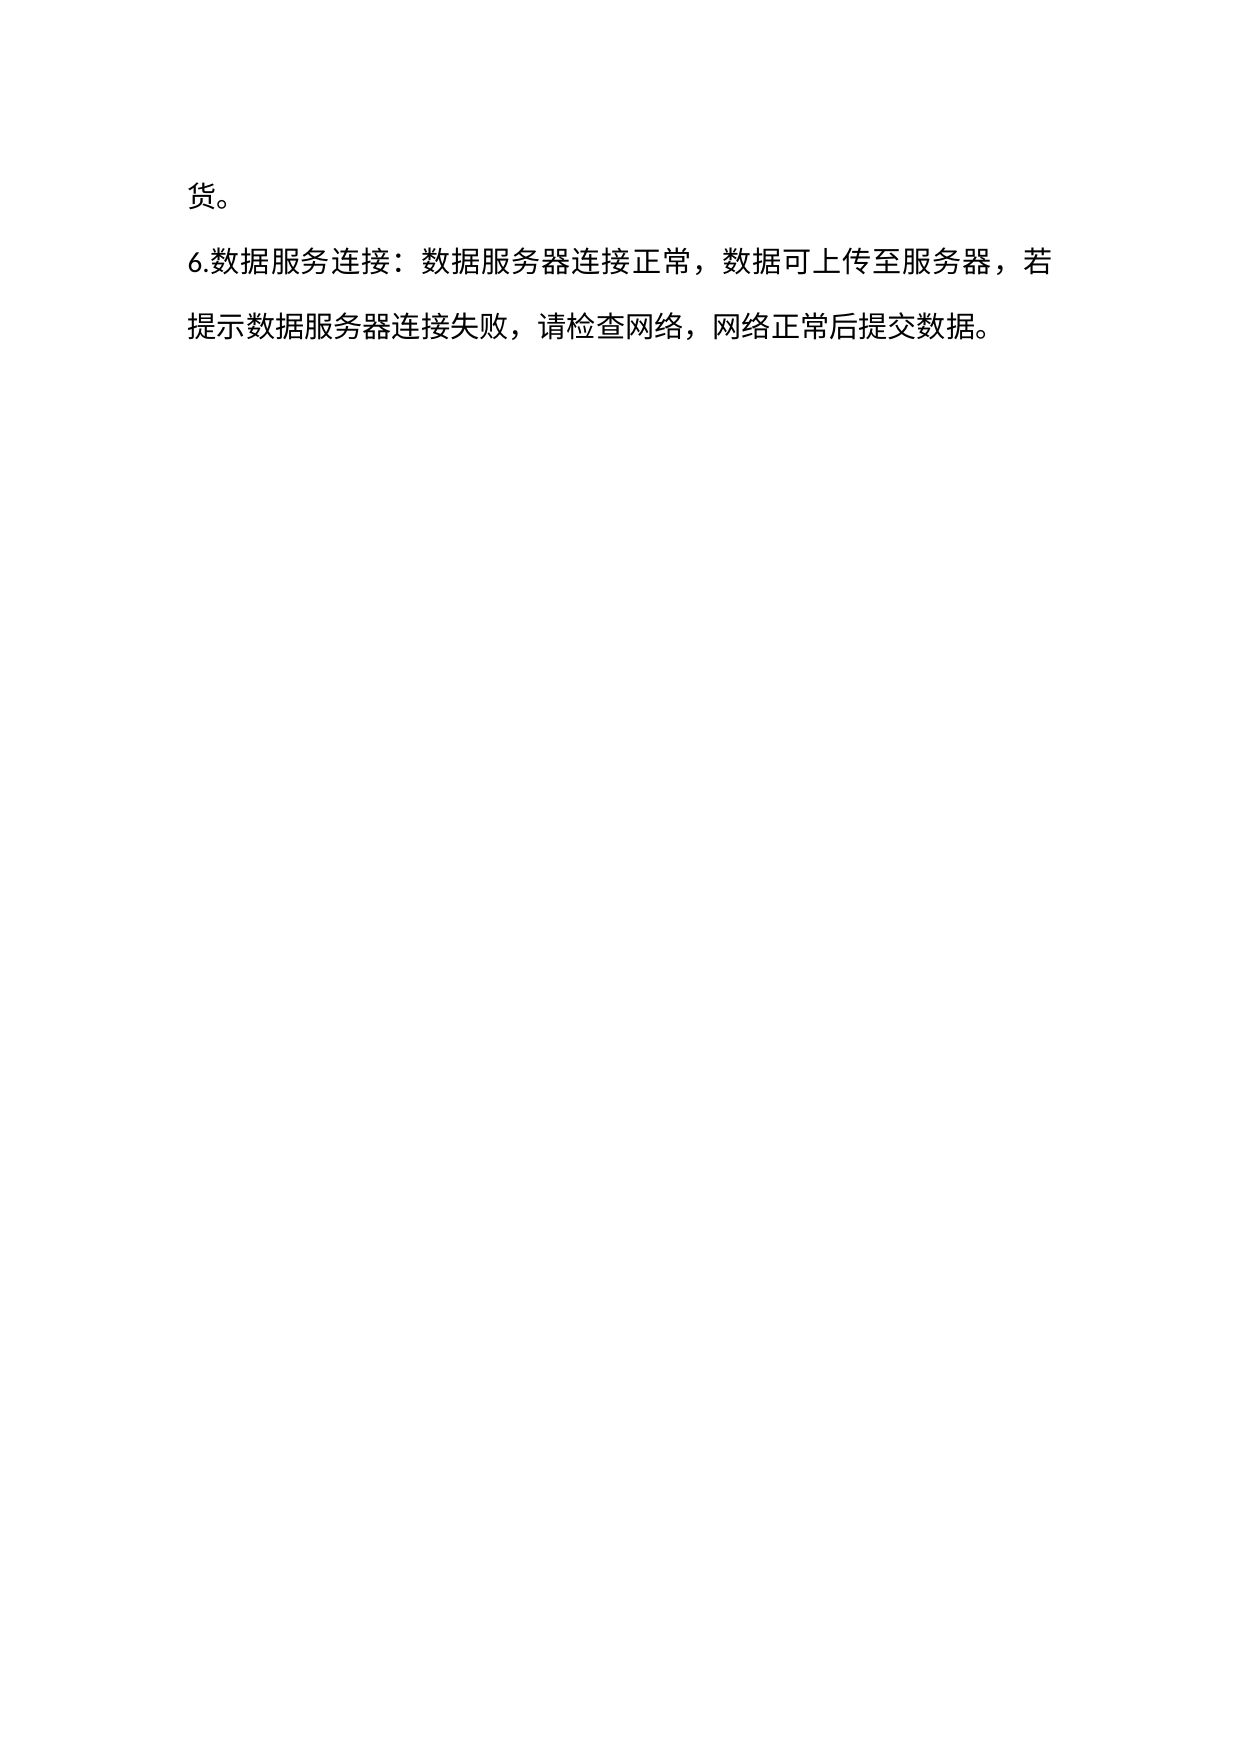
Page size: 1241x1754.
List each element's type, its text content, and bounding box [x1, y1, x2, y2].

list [187, 162, 1053, 227]
list 6.数据服务连接：数据服务器连接正常，数据可上传至服务器，若提示数据服务器连接失败，请检查网络，网络正常后提交数据。 [187, 227, 1053, 357]
